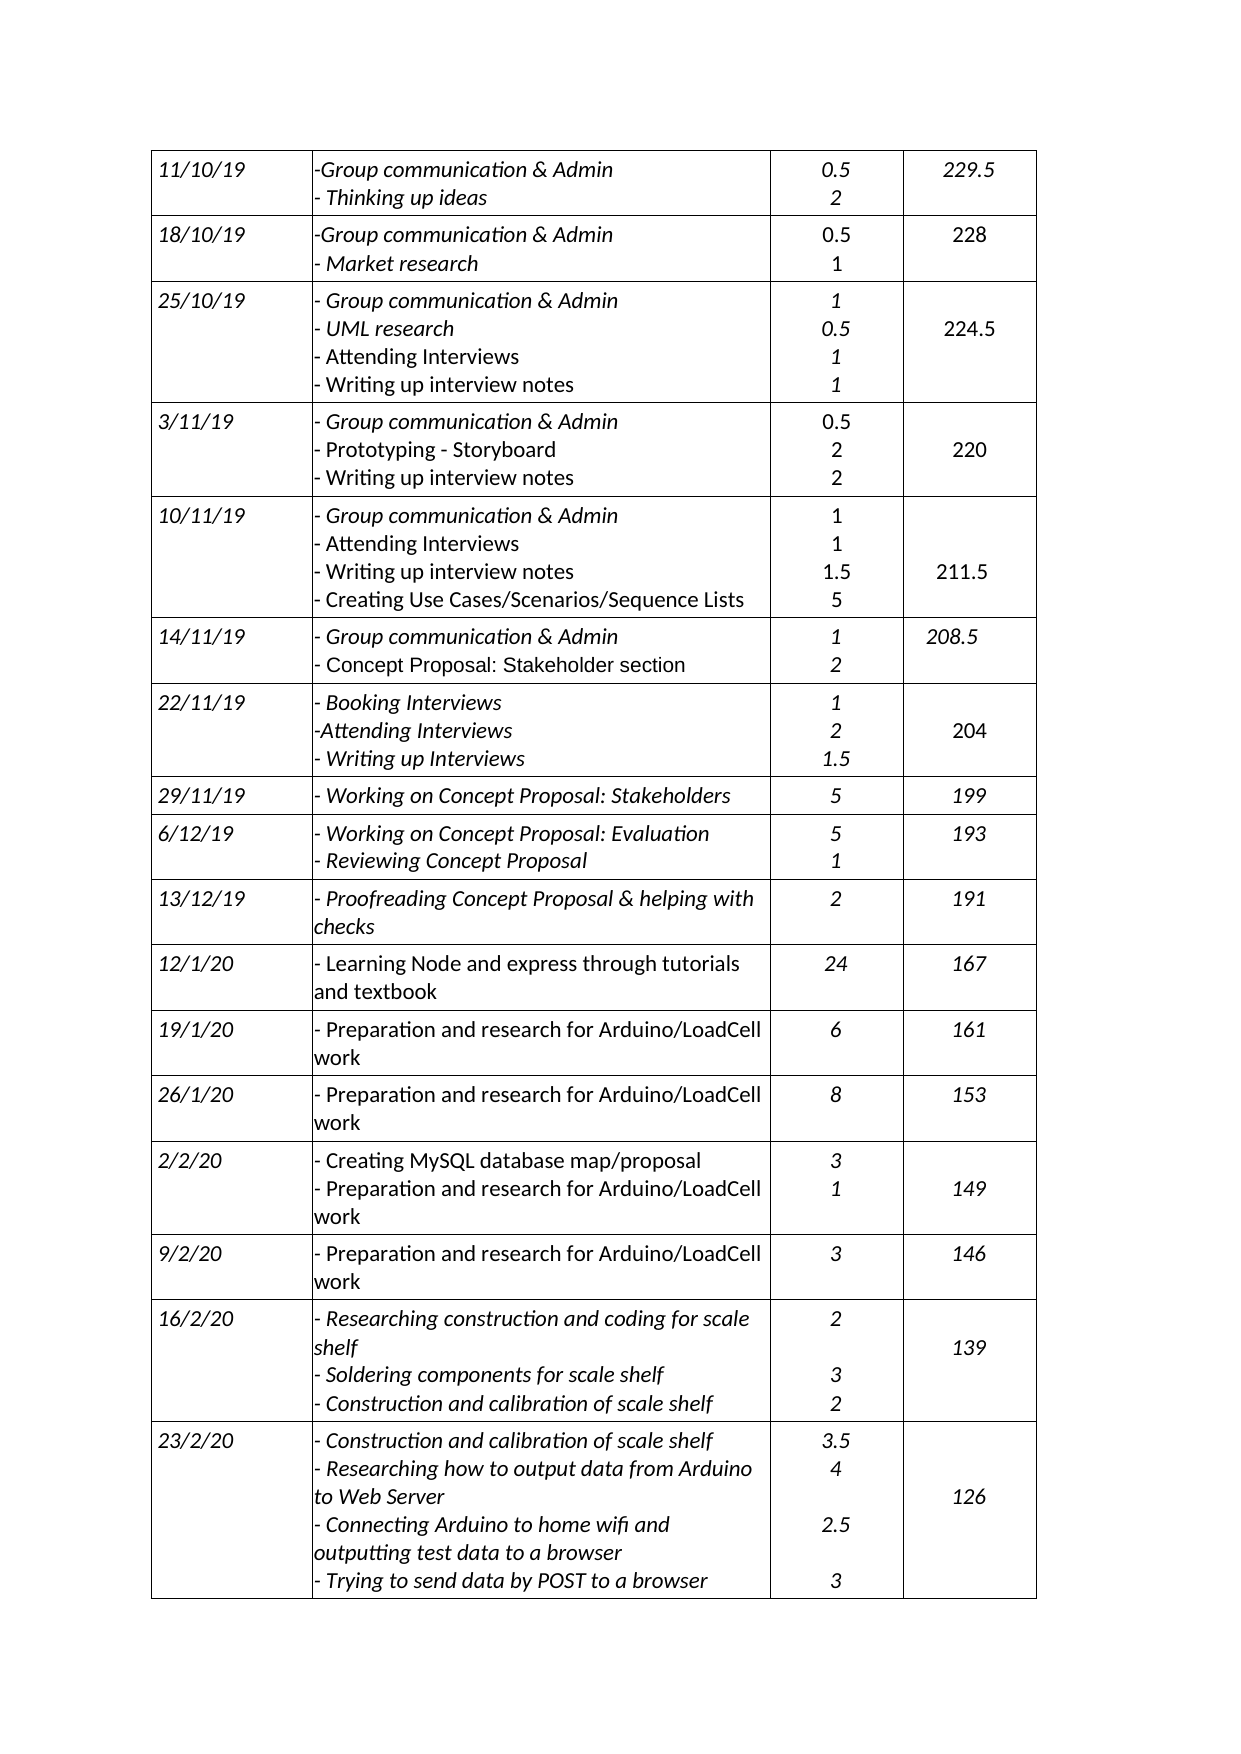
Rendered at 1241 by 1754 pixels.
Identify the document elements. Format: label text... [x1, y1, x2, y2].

table_cell 228 [904, 216, 1036, 281]
table_cell 10/11/19 [152, 497, 312, 617]
table_cell 139 [904, 1300, 1036, 1421]
table_cell - Booking Interviews -Attending Interviews - Writing up Interviews [313, 684, 770, 776]
table_cell 0.5 1 [771, 216, 903, 281]
table_cell 19/1/20 [152, 1011, 312, 1075]
table_cell 3 1 [771, 1142, 903, 1234]
table_cell 1 2 1.5 [771, 684, 903, 776]
table_cell 2 [771, 880, 903, 944]
table_cell 161 [904, 1011, 1036, 1075]
table_cell 5 1 [771, 815, 903, 879]
table_cell 8 [771, 1076, 903, 1141]
table_cell 25/10/19 [152, 282, 312, 402]
table_cell 29/11/19 [152, 777, 312, 813]
table_cell -Group communication & Admin - Thinking up ideas [313, 151, 770, 215]
table_cell 13/12/19 [152, 880, 312, 944]
table_cell 146 [904, 1235, 1036, 1299]
table_cell 22/11/19 [152, 684, 312, 776]
table_cell 9/2/20 [152, 1235, 312, 1299]
table_cell 224.5 [904, 282, 1036, 402]
table_cell 126 [904, 1422, 1036, 1598]
table_cell - Learning Node and express through tutorials and textbook [313, 945, 770, 1010]
table_cell - Group communication & Admin - Prototyping - Storyboard - Writing up interview notes [313, 403, 770, 496]
table_cell - Group communication & Admin - Concept Proposal: Stakeholder section [313, 618, 770, 683]
table_cell 0.5 2 2 [771, 403, 903, 496]
table_cell - Researching construction and coding for scale shelf - Soldering components for scale shelf - Construction and calibration of scale shelf [313, 1300, 770, 1421]
table_cell - Creating MySQL database map/proposal - Preparation and research for Arduino/LoadCell work [313, 1142, 770, 1234]
table_cell 3.5 4 2.5 3 [771, 1422, 903, 1598]
table_cell 149 [904, 1142, 1036, 1234]
table_cell 199 [904, 777, 1036, 813]
table_cell 23/2/20 [152, 1422, 312, 1598]
table_cell - Proofreading Concept Proposal & helping with checks [313, 880, 770, 944]
table_cell 18/10/19 [152, 216, 312, 281]
table_cell - Working on Concept Proposal: Evaluation - Reviewing Concept Proposal [313, 815, 770, 879]
table_cell 26/1/20 [152, 1076, 312, 1141]
table_cell -Group communication & Admin - Market research [313, 216, 770, 281]
table_cell 1 2 [771, 618, 903, 683]
table_cell 2 3 2 [771, 1300, 903, 1421]
table_cell 191 [904, 880, 1036, 944]
table_cell 16/2/20 [152, 1300, 312, 1421]
table_cell 12/1/20 [152, 945, 312, 1010]
table_cell 208.5 [904, 618, 1036, 683]
table_cell 11/10/19 [152, 151, 312, 215]
table_cell 220 [904, 403, 1036, 496]
table_cell - Preparation and research for Arduino/LoadCell work [313, 1011, 770, 1075]
table_cell 3 [771, 1235, 903, 1299]
table_cell 211.5 [904, 497, 1036, 617]
table_cell 5 [771, 777, 903, 813]
table_cell - Group communication & Admin - Attending Interviews - Writing up interview notes - Creating Use Cases/Scenarios/Sequence Lists [313, 497, 770, 617]
table_cell 167 [904, 945, 1036, 1010]
table_cell 0.5 2 [771, 151, 903, 215]
table_cell - Group communication & Admin - UML research - Attending Interviews - Writing up interview notes [313, 282, 770, 402]
table_cell 1 1 1.5 5 [771, 497, 903, 617]
table_cell 153 [904, 1076, 1036, 1141]
table_cell 193 [904, 815, 1036, 879]
table_cell 229.5 [904, 151, 1036, 215]
table_cell - Working on Concept Proposal: Stakeholders [313, 777, 770, 813]
table_cell 2/2/20 [152, 1142, 312, 1234]
table_cell - Construction and calibration of scale shelf - Researching how to output data from Arduino to Web Server - Connecting Arduino to home wifi and outputting test data to a browser - Trying to send data by POST to a browser [313, 1422, 770, 1598]
table_cell 6 [771, 1011, 903, 1075]
table_cell 1 0.5 1 1 [771, 282, 903, 402]
table_cell - Preparation and research for Arduino/LoadCell work [313, 1235, 770, 1299]
table_cell 3/11/19 [152, 403, 312, 496]
table_cell 24 [771, 945, 903, 1010]
table_cell 6/12/19 [152, 815, 312, 879]
table_cell 204 [904, 684, 1036, 776]
table_cell 14/11/19 [152, 618, 312, 683]
table_cell - Preparation and research for Arduino/LoadCell work [313, 1076, 770, 1141]
